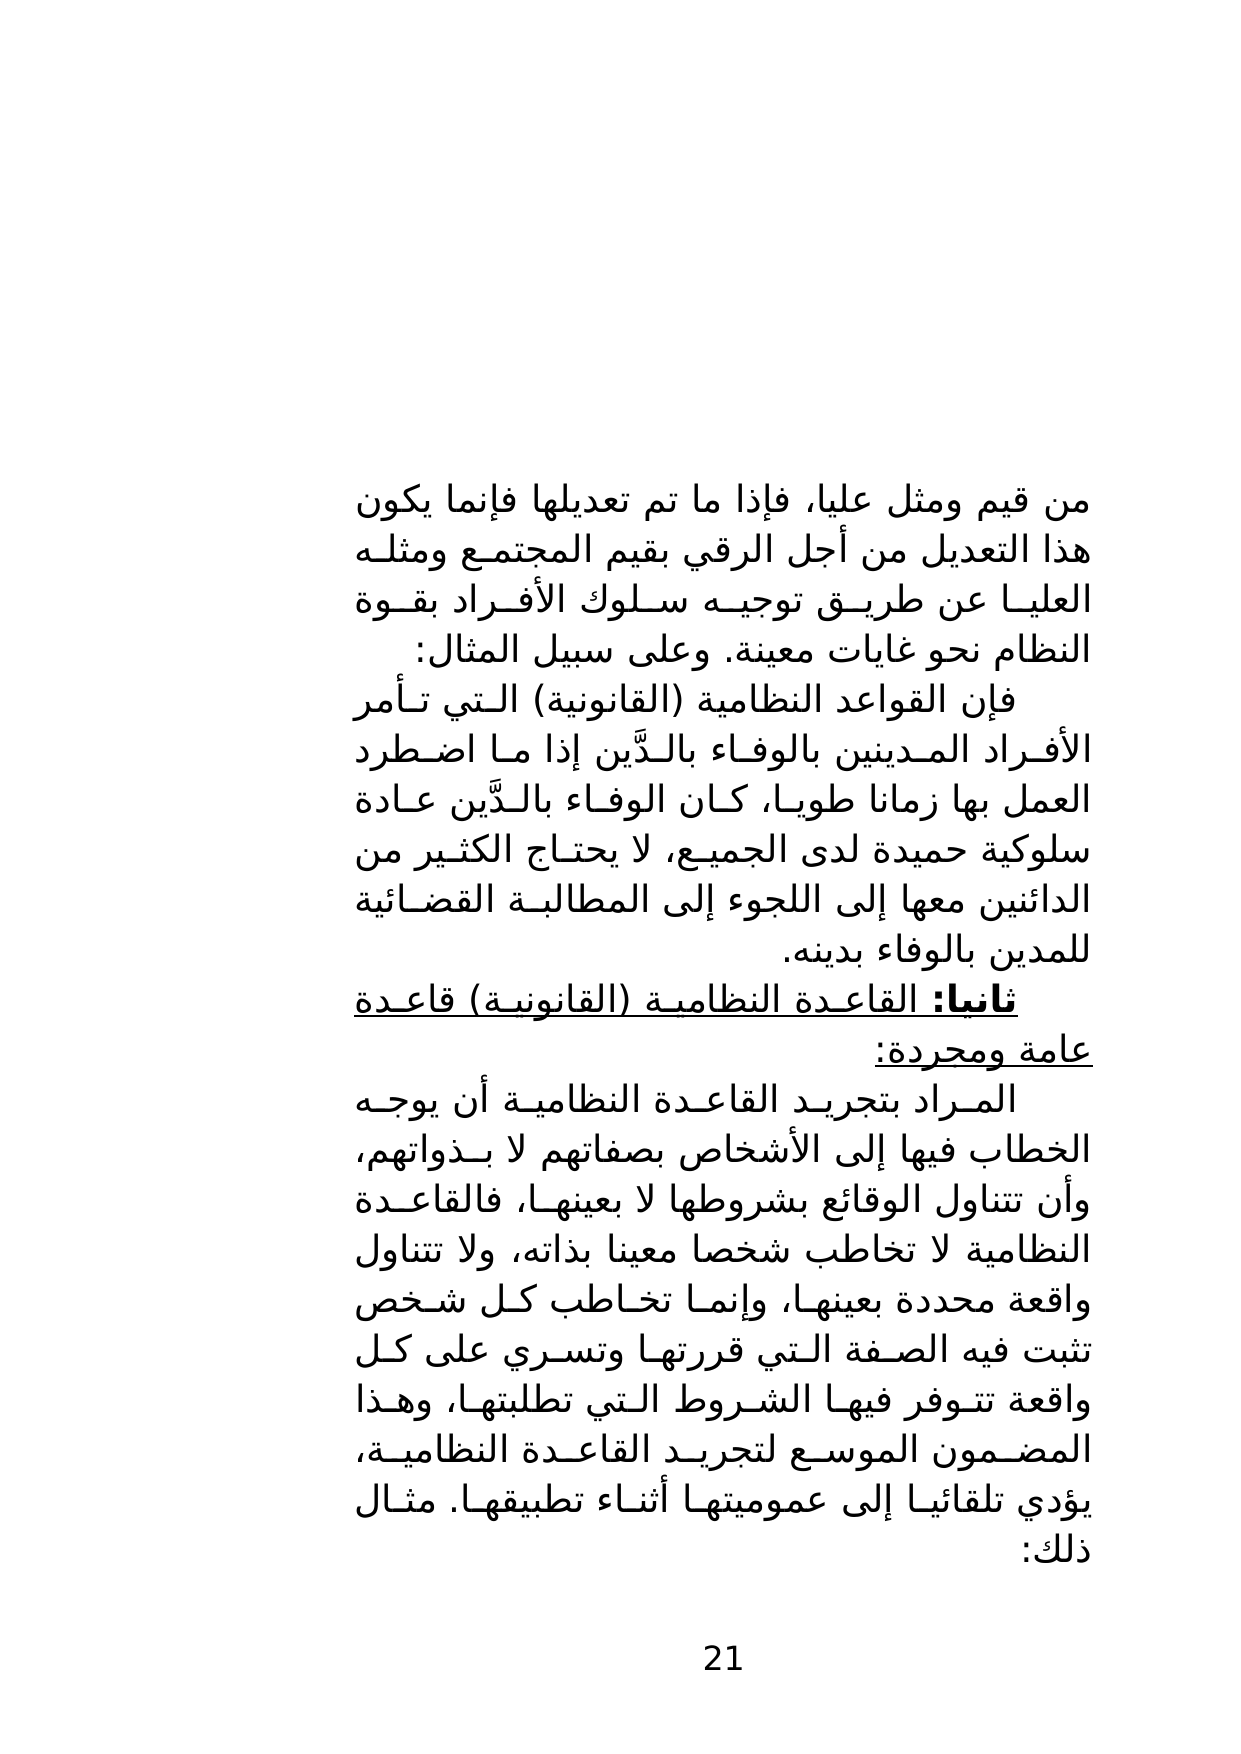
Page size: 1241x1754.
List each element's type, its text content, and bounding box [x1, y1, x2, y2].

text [354, 472, 1092, 672]
text ثانيا: القاعدة النظامية (القانونية) قاعدة عامة ومجردة: [354, 972, 1092, 1072]
text المراد بتجريد القاعدة النظامية أن يوجه الخطاب فيها إلى الأشخاص بصفاتهم لا بذواتهم، وأن تتناول الوقائع بشروطها لا بعينها، فالقاعدة النظامية لا تخاطب شخصا معينا بذاته، ولا تتناول واقعة محددة بعينها، وإنما تخاطب كل شخص تثبت فيه الصفة التي قررتها وتسري على كل واقعة تتوفر فيها الشروط التي تطلبتها، وهذا المضمون الموسع لتجريد القاعدة النظامية، يؤدي تلقائيا إلى عموميتها أثناء تطبيقها. مثال ذلك: [354, 1072, 1092, 1572]
text فإن القواعد النظامية (القانونية) التي تأمر الأفراد المدينين بالوفاء بالدَّين إذا ما اضطرد العمل بها زمانا طويا، كان الوفاء بالدَّين عادة سلوكية حميدة لدى الجميع، لا يحتاج الكثير من الدائنين معها إلى اللجوء إلى المطالبة القضائية للمدين بالوفاء بدينه. [354, 672, 1092, 972]
